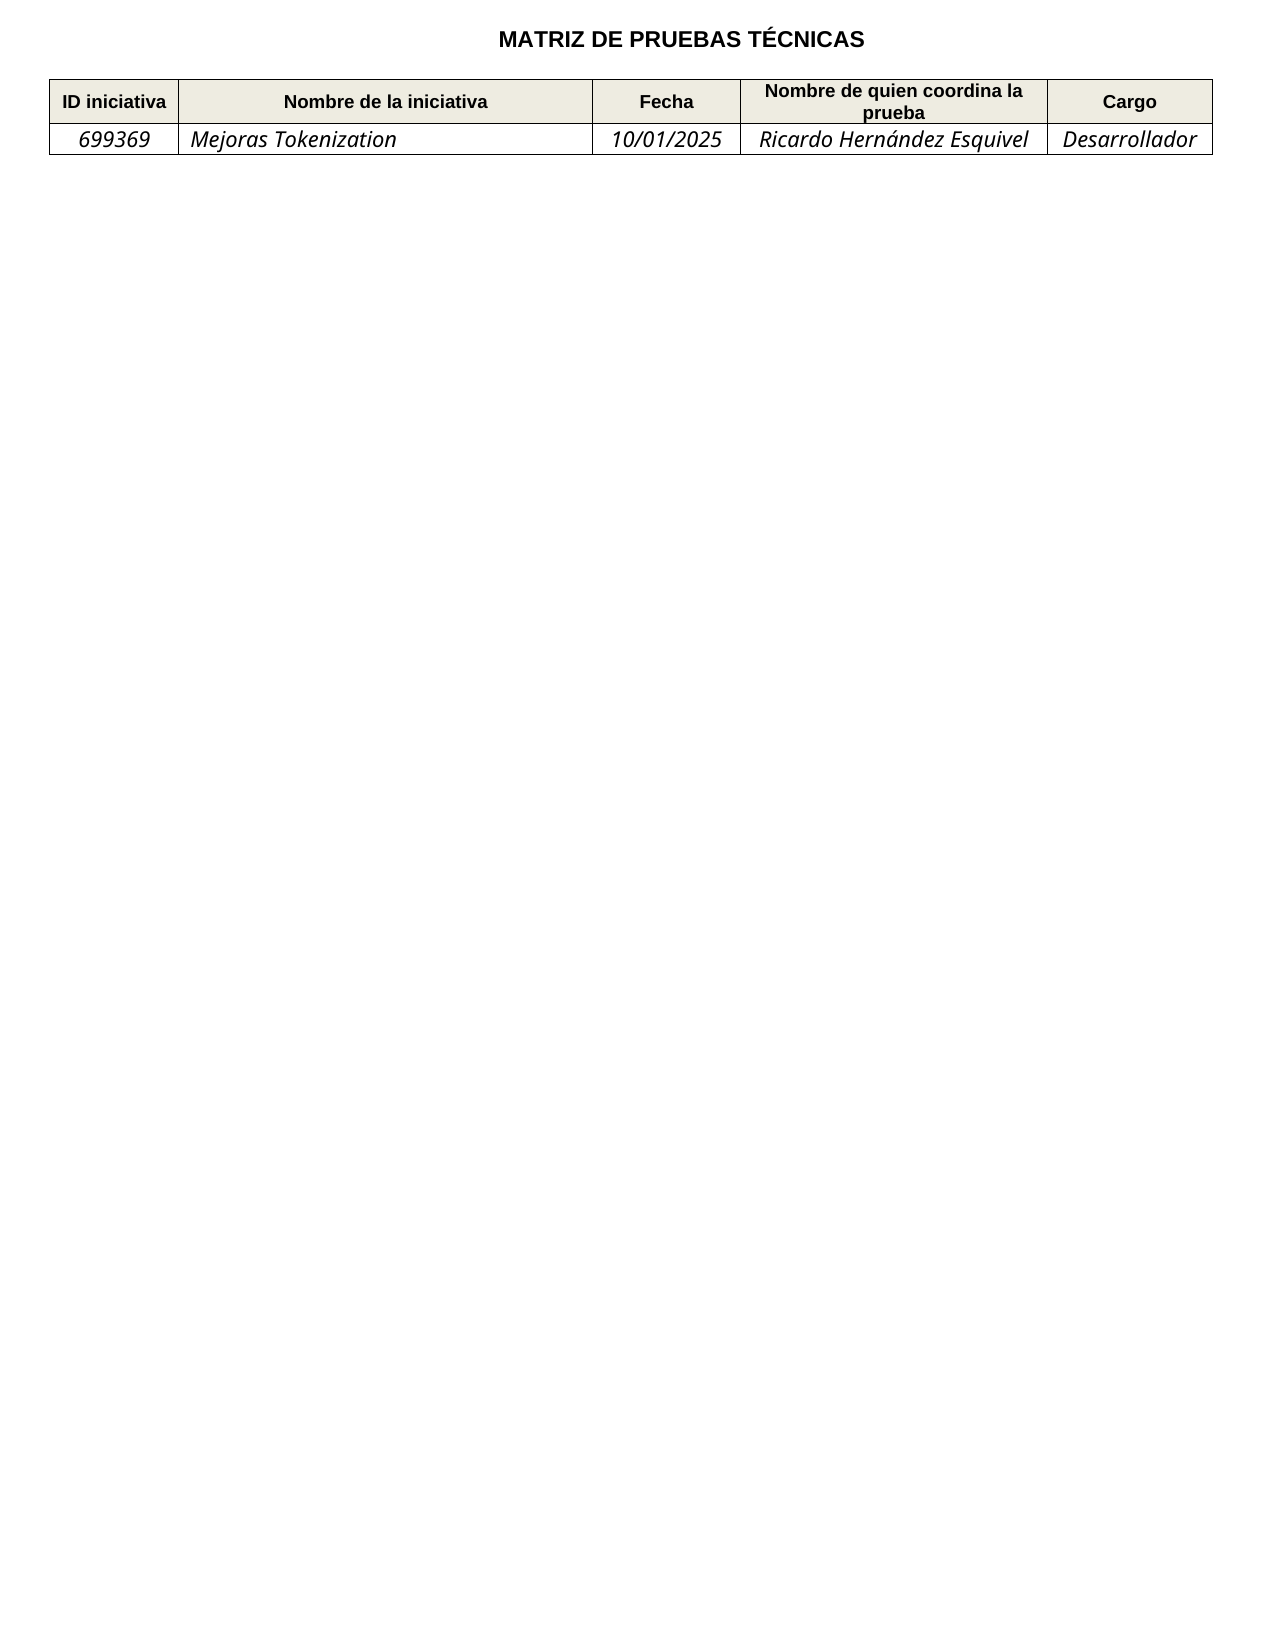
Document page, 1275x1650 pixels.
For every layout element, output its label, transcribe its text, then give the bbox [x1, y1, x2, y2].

table_header Nombre de quien coordina la prueba [741, 80, 1047, 123]
table_cell 10/01/2025 [593, 124, 740, 154]
table_header ID iniciativa [50, 80, 178, 123]
table_cell Mejoras Tokenization [179, 124, 592, 154]
table_cell Desarrollador [1048, 124, 1212, 154]
table_header Cargo [1048, 80, 1212, 123]
text MATRIZ DE PRUEBAS TÉCNICAS [150, 26, 1213, 53]
table_header Nombre de la iniciativa [179, 80, 592, 123]
table_header Fecha [593, 80, 740, 123]
table_cell Ricardo Hernández Esquivel [741, 124, 1047, 154]
table_cell 699369 [50, 124, 178, 154]
